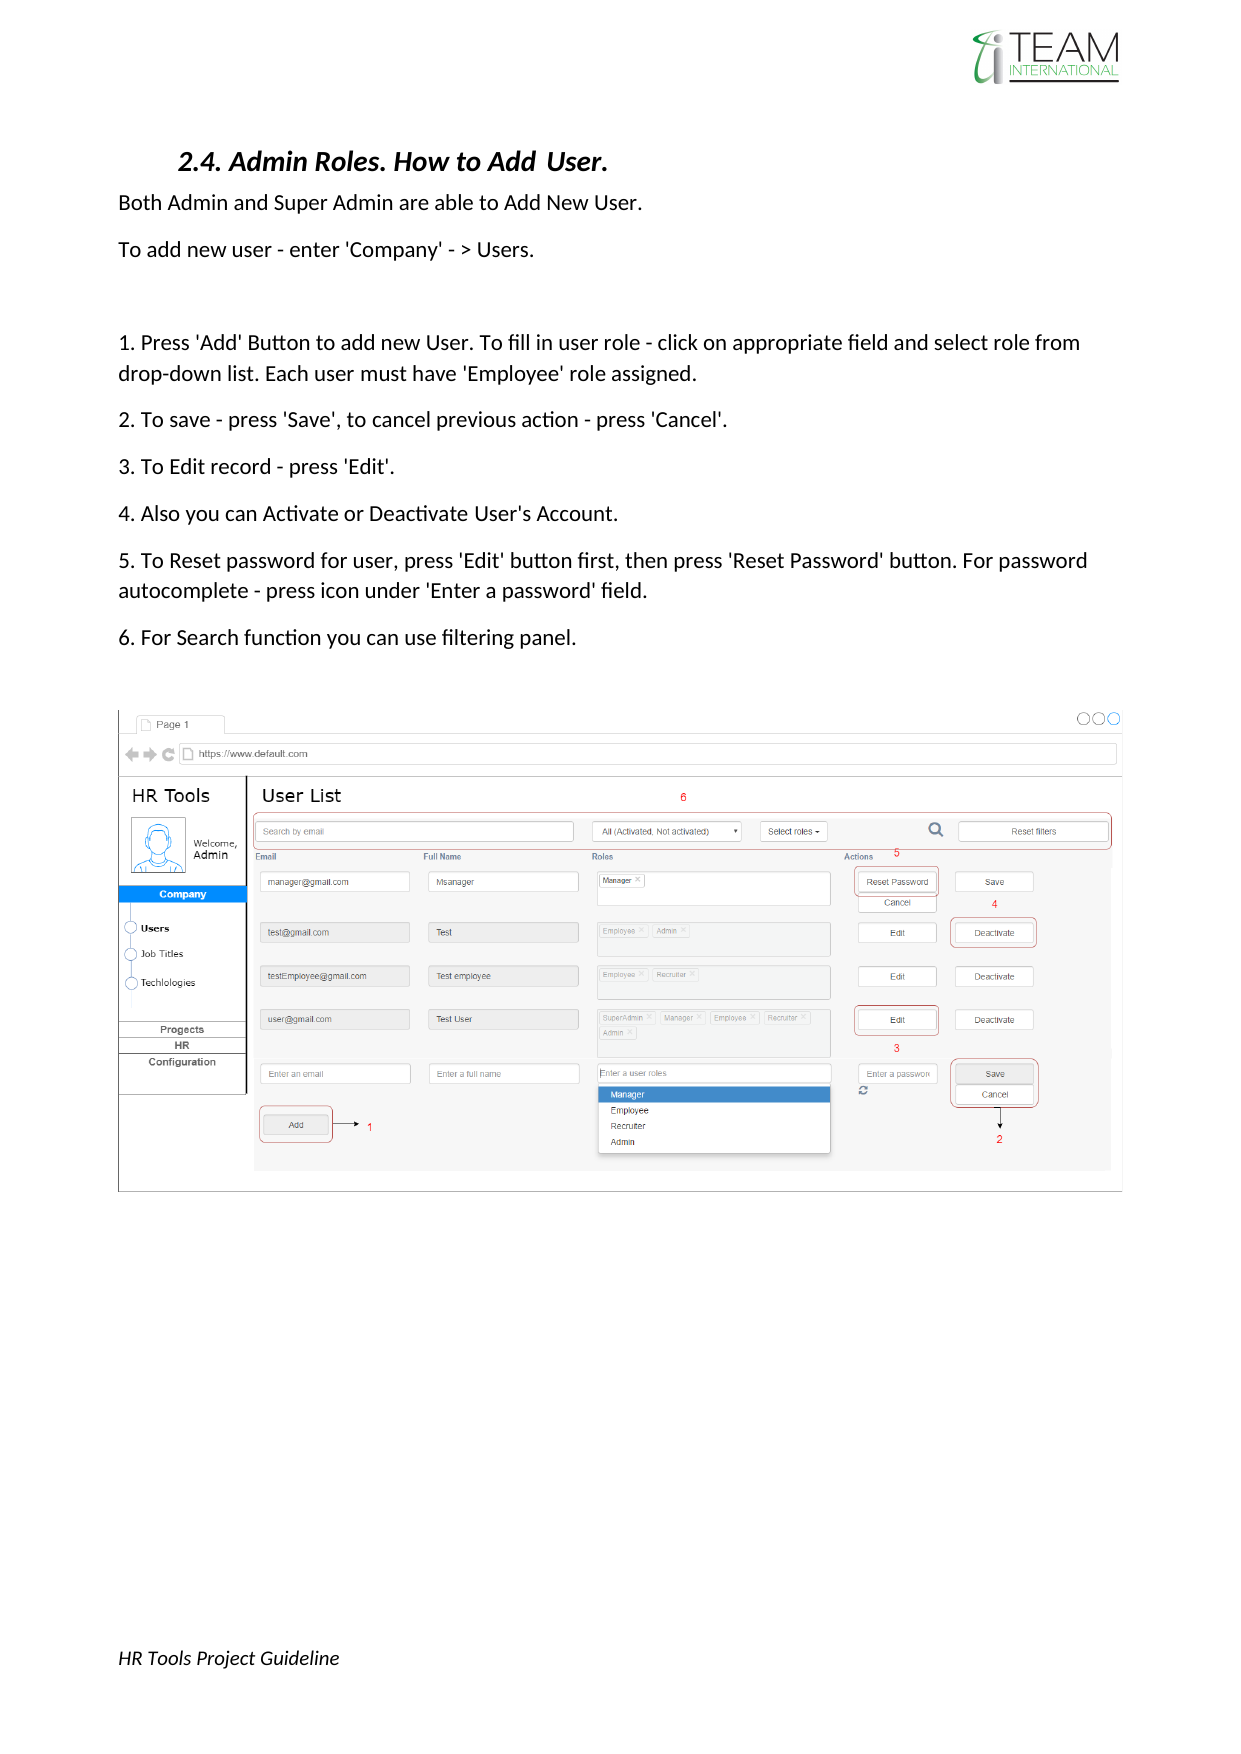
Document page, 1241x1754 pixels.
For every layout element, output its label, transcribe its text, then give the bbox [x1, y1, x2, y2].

text 6. For Search function you can use filtering panel. [118, 623, 1122, 651]
text 5. To Reset password for user, press 'Edit' button first, then press 'Reset Password' button. For password autocomplete - press icon under 'Enter a password' field. [118, 546, 1122, 604]
picture [970, 29, 1123, 85]
text 1. Press 'Add' Button to add new User. To fill in user role - click on appropriate field and select role from drop-down list. Each user must have 'Employee' role assigned. [118, 328, 1122, 387]
picture [118, 710, 1123, 1192]
text 4. Also you can Activate or Deactivate User's Account. [118, 499, 1122, 527]
text 2. To save - press 'Save', to cancel previous action - press 'Cancel'. [118, 406, 1122, 433]
text Both Admin and Super Admin are able to Add New User. [118, 188, 1122, 216]
text To add new user - enter 'Company' - > Users. [118, 235, 1122, 263]
subtitle 2.4. Admin Roles. How to Add User. [118, 143, 1122, 179]
text 3. To Edit record - press 'Edit'. [118, 452, 1122, 480]
